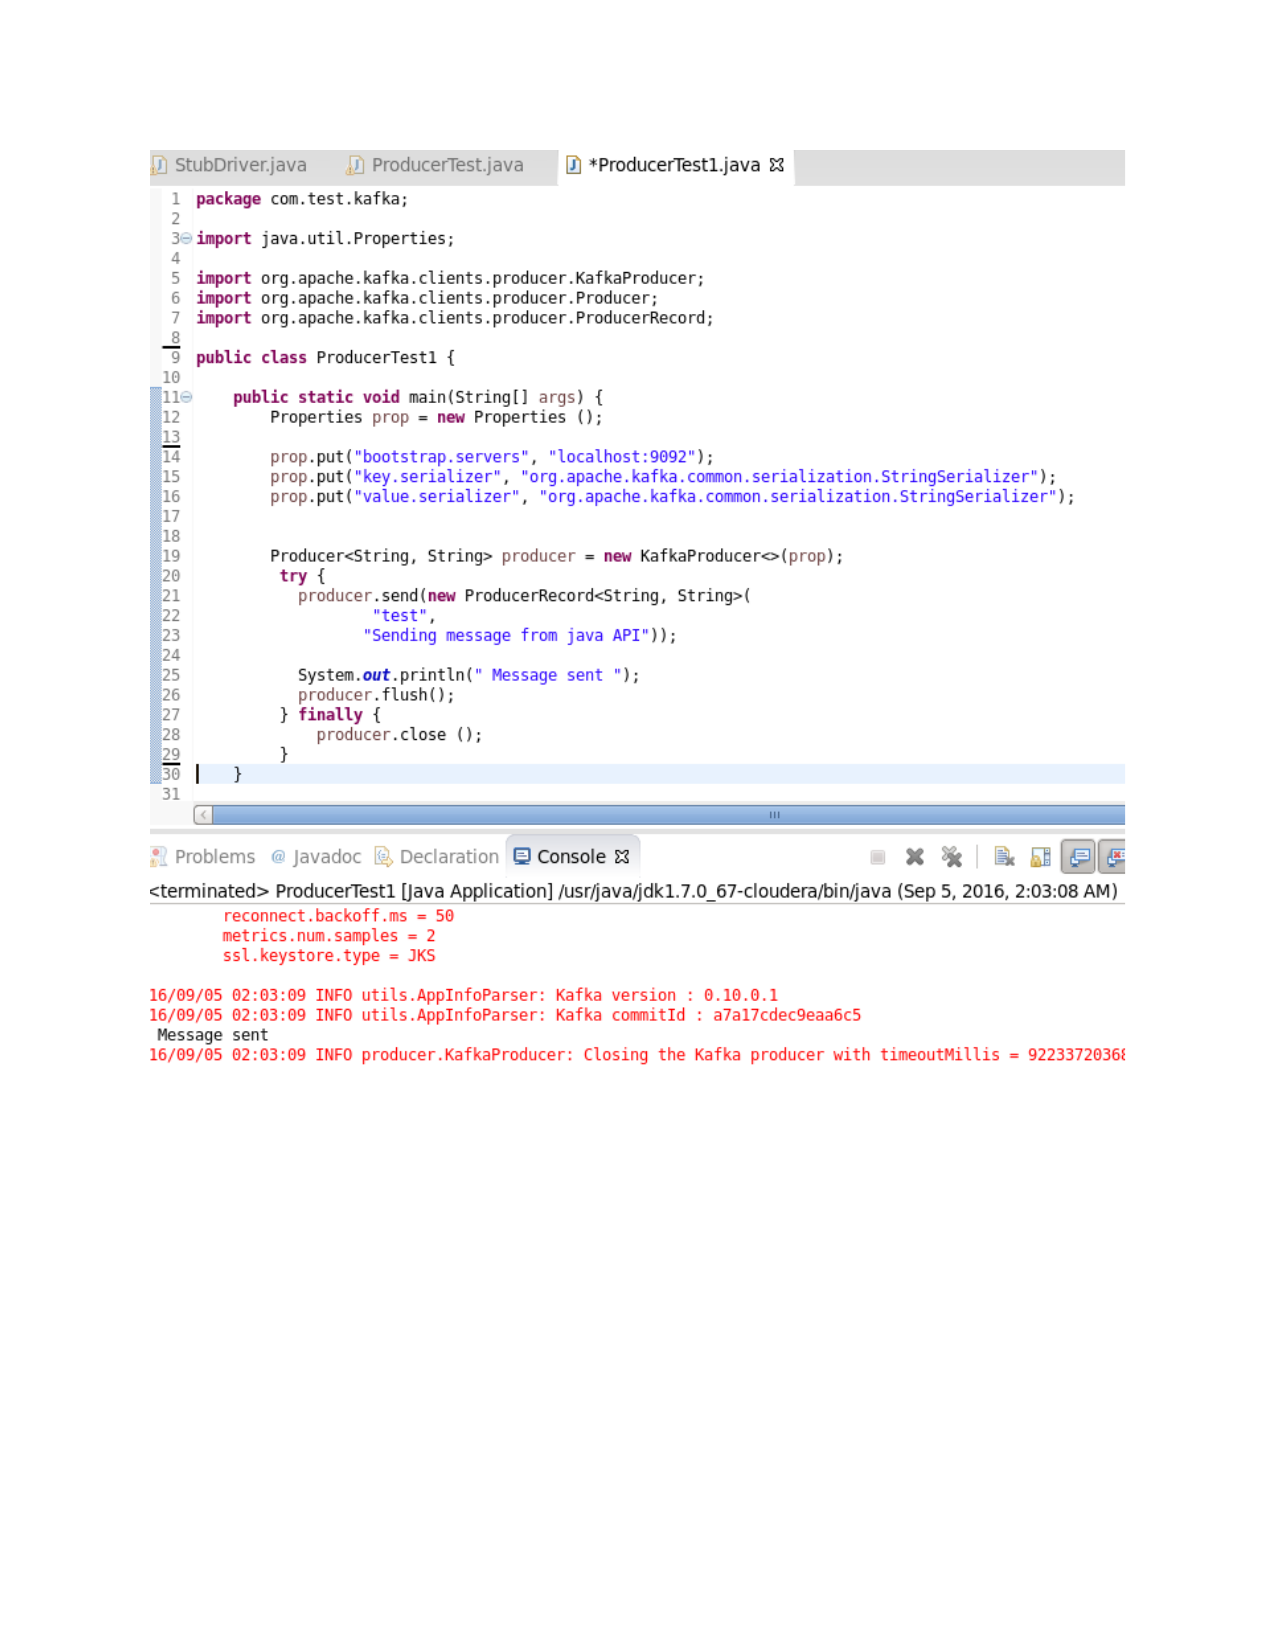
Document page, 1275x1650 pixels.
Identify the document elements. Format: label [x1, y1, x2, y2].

picture [150, 150, 1125, 1079]
